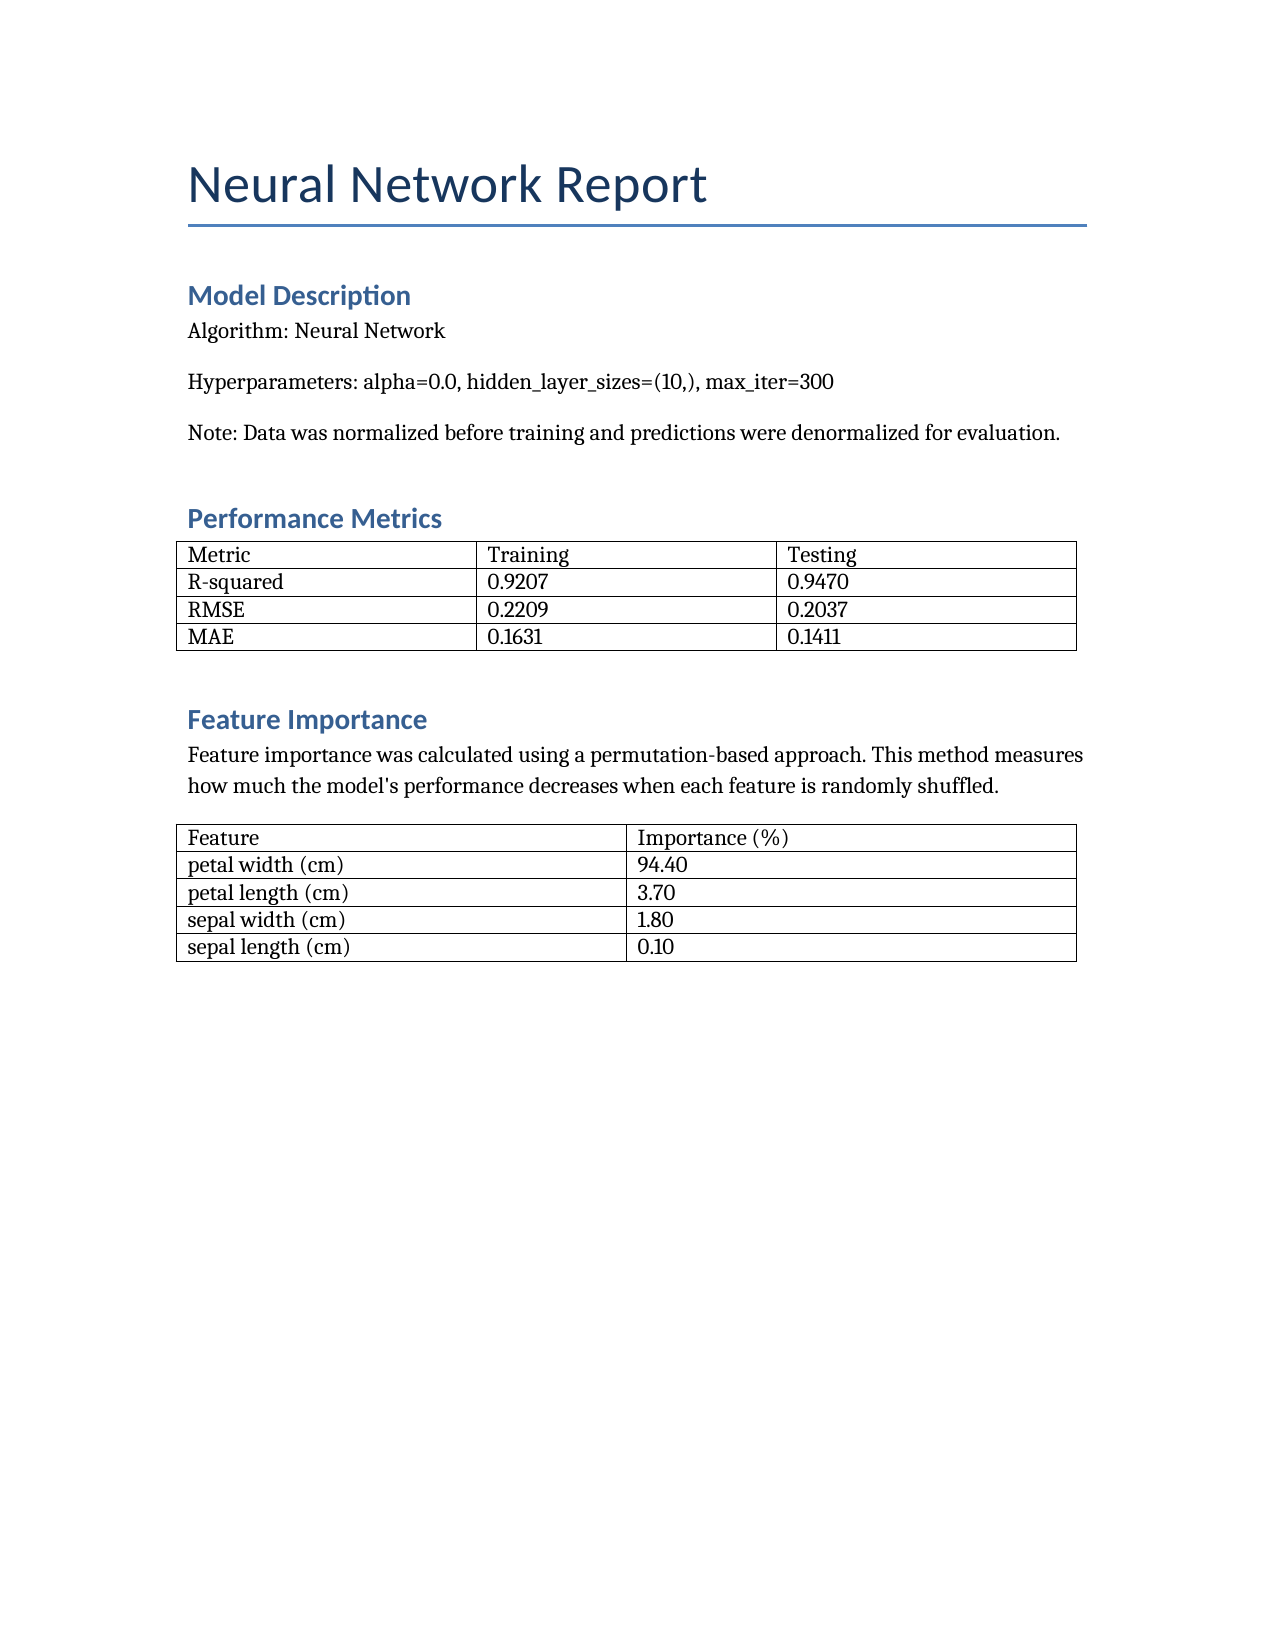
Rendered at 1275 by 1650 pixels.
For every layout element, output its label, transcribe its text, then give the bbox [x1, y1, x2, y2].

table_cell 3.70 [627, 879, 1076, 906]
table_header Testing [777, 542, 1076, 568]
table_cell 0.9470 [777, 569, 1076, 596]
table_cell sepal width (cm) [177, 907, 626, 933]
table_header Metric [177, 542, 476, 568]
table_cell 0.9207 [477, 569, 776, 596]
table_cell MAE [177, 624, 476, 650]
table_cell 0.10 [627, 934, 1076, 961]
table_cell sepal length (cm) [177, 934, 626, 961]
text Feature importance was calculated using a permutation-based approach. This method measures how much the model's performance decreases when each feature is randomly shuffled. [187, 742, 1087, 799]
subtitle Model Description [187, 277, 1087, 312]
title Neural Network Report [187, 150, 1087, 227]
table_cell 94.40 [627, 852, 1076, 878]
table_cell 0.1631 [477, 624, 776, 650]
subtitle Feature Importance [187, 701, 1087, 737]
table_cell 0.2209 [477, 597, 776, 623]
table_cell petal length (cm) [177, 879, 626, 906]
subtitle Performance Metrics [187, 500, 1087, 535]
table_header Feature [177, 825, 626, 851]
text Hyperparameters: alpha=0.0, hidden_layer_sizes=(10,), max_iter=300 [187, 368, 1087, 395]
table_cell petal width (cm) [177, 852, 626, 878]
table_cell 0.2037 [777, 597, 1076, 623]
text Note: Data was normalized before training and predictions were denormalized for evaluation. [187, 419, 1087, 446]
table_cell 0.1411 [777, 624, 1076, 650]
table_header Importance (%) [627, 825, 1076, 851]
table_cell R-squared [177, 569, 476, 596]
table_cell 1.80 [627, 907, 1076, 933]
table_cell RMSE [177, 597, 476, 623]
table_header Training [477, 542, 776, 568]
text Algorithm: Neural Network [187, 317, 1087, 344]
